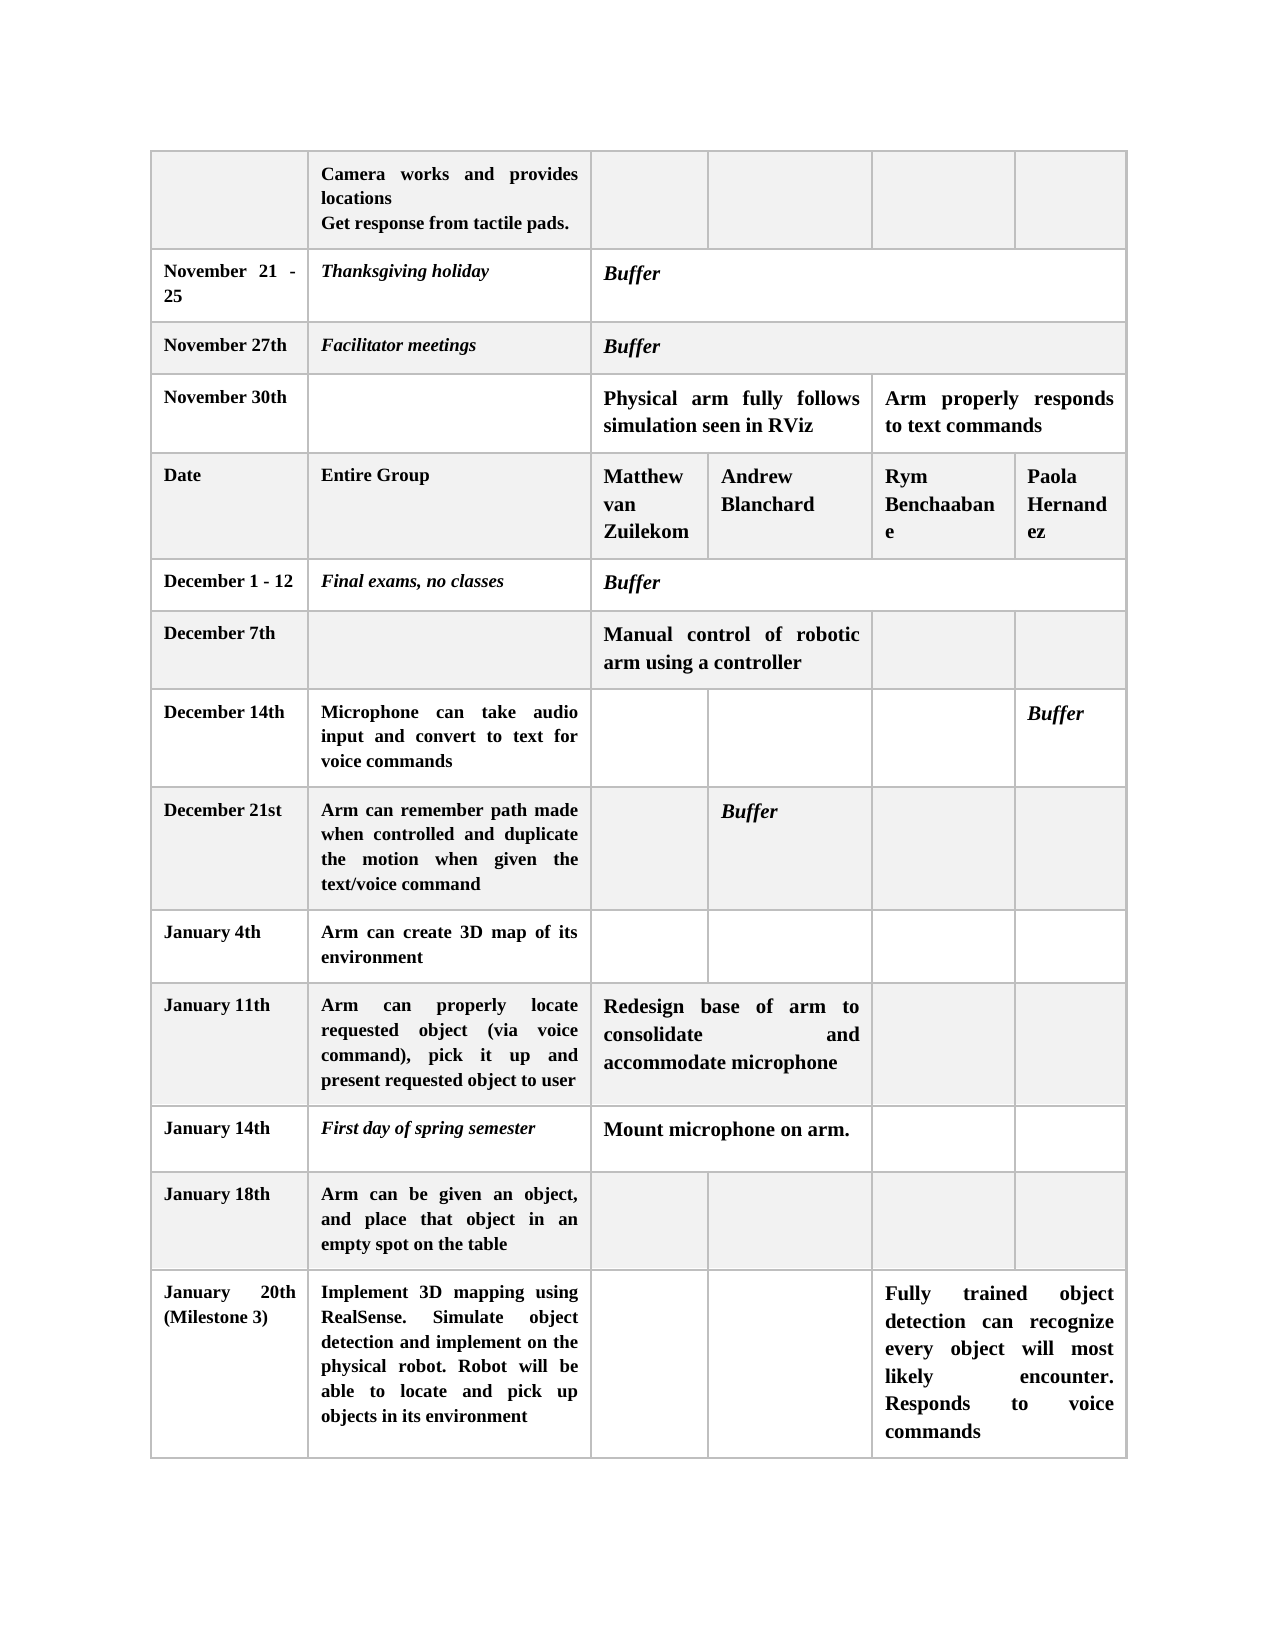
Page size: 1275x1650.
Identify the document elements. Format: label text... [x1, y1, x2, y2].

table_cell [873, 612, 1014, 688]
table_cell January 4th [152, 911, 307, 982]
table_cell [1016, 984, 1125, 1104]
table_cell [709, 911, 871, 982]
table_cell Thanksgiving holiday [309, 250, 590, 321]
table_cell [309, 612, 590, 688]
table_cell [1016, 911, 1125, 982]
table_cell [1016, 612, 1125, 688]
table_cell [873, 911, 1014, 982]
table_cell [1016, 788, 1125, 909]
table_cell [873, 690, 1014, 786]
table_cell [873, 152, 1014, 248]
table_cell January 18th [152, 1173, 307, 1268]
table_cell [1016, 1173, 1125, 1268]
table_cell January 11th [152, 984, 307, 1104]
table_cell November 30th [152, 375, 307, 452]
table_cell [592, 152, 707, 248]
table_cell Arm can properly locate requested object (via voice command), pick it up and present requested object to user [309, 984, 590, 1104]
table_cell Facilitator meetings [309, 323, 590, 373]
table_cell [592, 1271, 707, 1457]
table_cell Redesign base of arm to consolidate and accommodate microphone [592, 984, 871, 1104]
table_cell [1016, 1107, 1125, 1171]
table_cell [873, 788, 1014, 909]
table_cell Final exams, no classes [309, 560, 590, 610]
table_cell Date [152, 454, 307, 558]
table_cell [709, 1271, 871, 1457]
table_cell Buffer [592, 323, 1125, 373]
table_cell December 7th [152, 612, 307, 688]
table_cell Microphone can take audio input and convert to text for voice commands [309, 690, 590, 786]
table_cell Buffer [592, 250, 1125, 321]
table_cell Arm properly responds to text commands [873, 375, 1125, 452]
table_cell November 27th [152, 323, 307, 373]
table_cell [592, 690, 707, 786]
table_cell [1016, 152, 1125, 248]
table_cell November 21 - 25 [152, 250, 307, 321]
table_cell [592, 1173, 707, 1268]
table_cell First day of spring semester [309, 1107, 590, 1171]
table_cell Arm can create 3D map of its environment [309, 911, 590, 982]
table_cell Buffer [1016, 690, 1125, 786]
table_cell Arm can remember path made when controlled and duplicate the motion when given the text/voice command [309, 788, 590, 909]
table_cell [873, 984, 1014, 1104]
table_cell December 14th [152, 690, 307, 786]
table_cell Buffer [709, 788, 871, 909]
table_cell [873, 1107, 1014, 1171]
table_cell Rym Benchaabane [873, 454, 1014, 558]
table_cell [592, 788, 707, 909]
table_cell Fully trained object detection can recognize every object will most likely encounter. Responds to voice commands [873, 1271, 1125, 1457]
table_cell Matthew van Zuilekom [592, 454, 707, 558]
table_cell [309, 375, 590, 452]
table_cell [709, 1173, 871, 1268]
table_cell [873, 1173, 1014, 1268]
table_cell Andrew Blanchard [709, 454, 871, 558]
table_cell December 21st [152, 788, 307, 909]
table_cell Implement 3D mapping using RealSense. Simulate object detection and implement on the physical robot. Robot will be able to locate and pick up objects in its environment [309, 1271, 590, 1457]
table_cell [592, 911, 707, 982]
table_cell December 1 - 12 [152, 560, 307, 610]
table_cell January 14th [152, 1107, 307, 1171]
table_cell Paola Hernandez [1016, 454, 1125, 558]
table_cell [709, 690, 871, 786]
table_cell Buffer [592, 560, 1125, 610]
table_cell January 20th (Milestone 3) [152, 1271, 307, 1457]
table_cell Mount microphone on arm. [592, 1107, 871, 1171]
table_cell Physical arm fully follows simulation seen in RViz [592, 375, 871, 452]
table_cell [709, 152, 871, 248]
table_cell Entire Group [309, 454, 590, 558]
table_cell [309, 152, 590, 248]
table_cell Arm can be given an object, and place that object in an empty spot on the table [309, 1173, 590, 1268]
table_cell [152, 152, 307, 248]
table_cell Manual control of robotic arm using a controller [592, 612, 871, 688]
